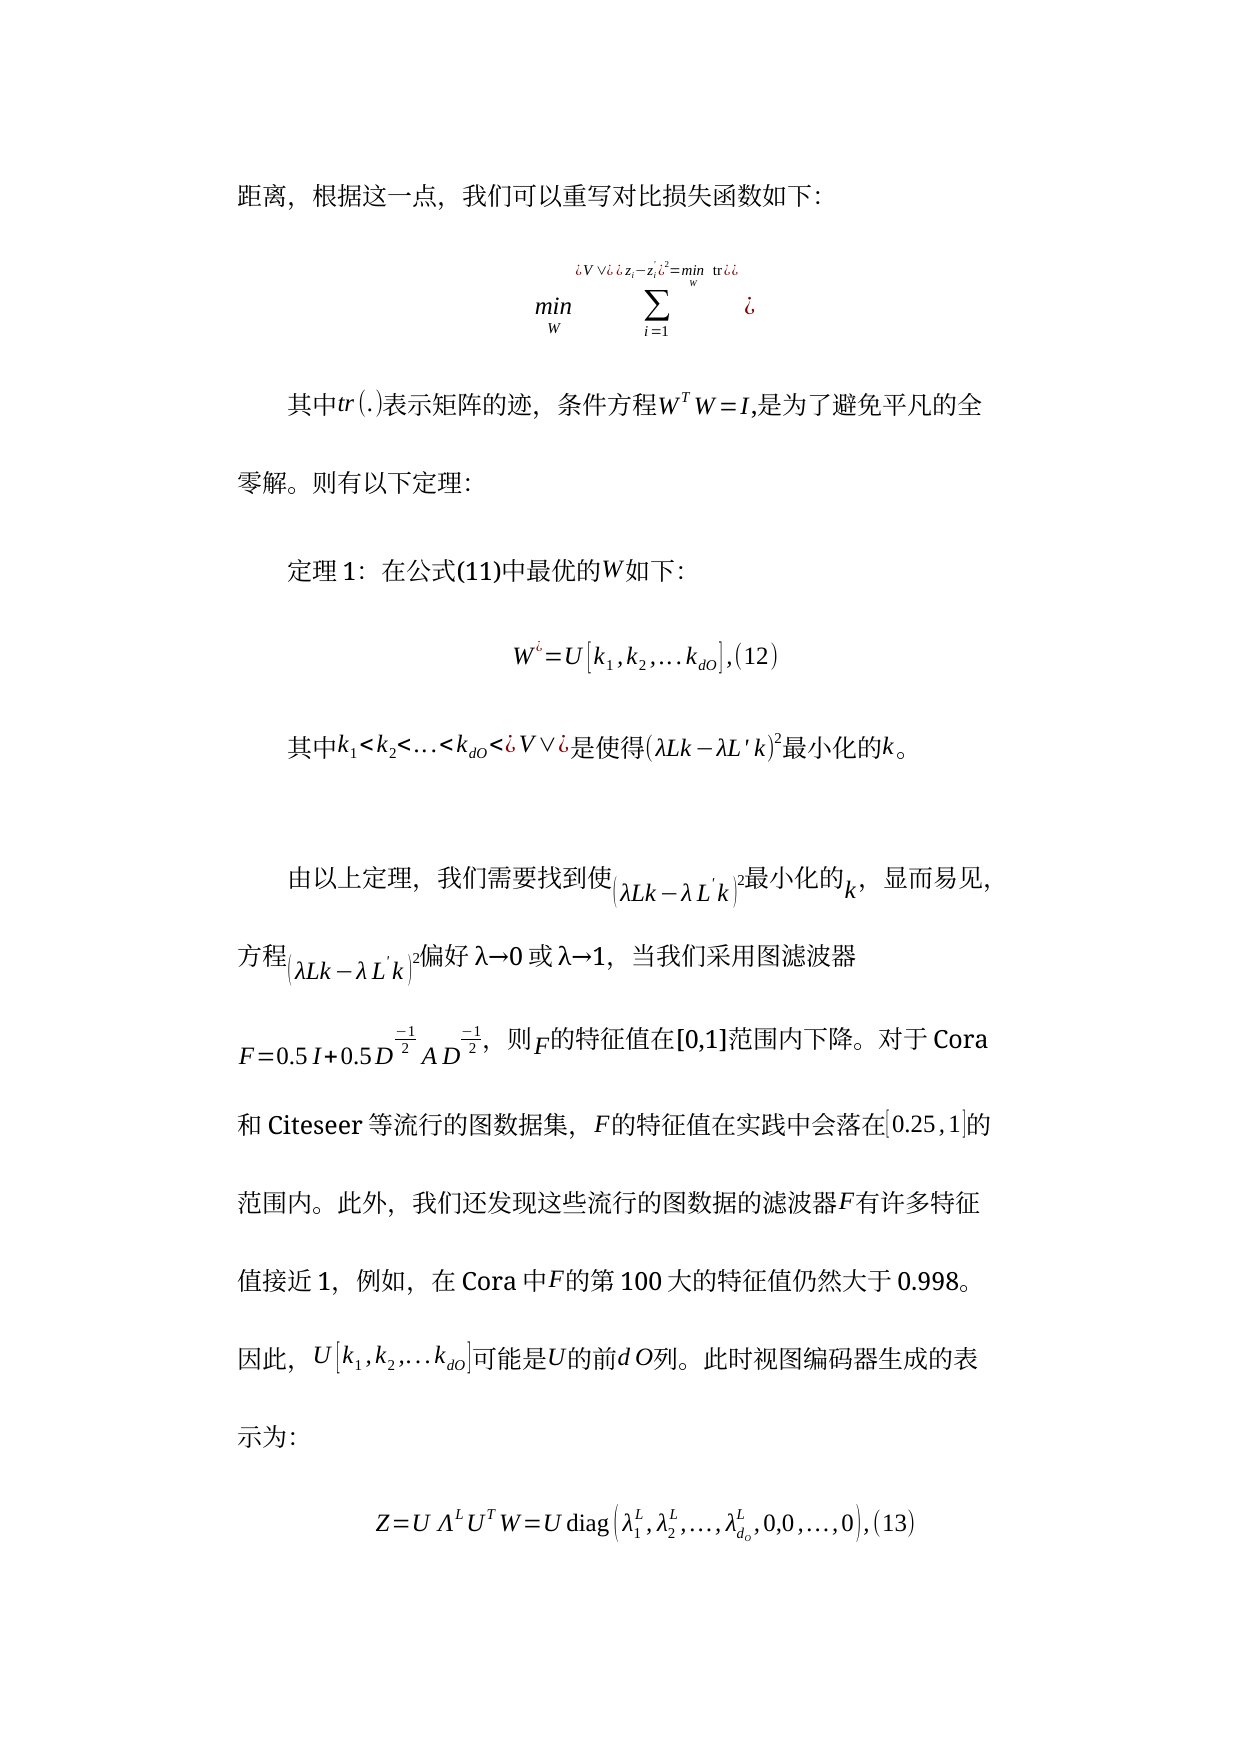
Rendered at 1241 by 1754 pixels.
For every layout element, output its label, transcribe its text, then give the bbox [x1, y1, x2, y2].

text 其中是使得最小化的。 [237, 714, 1003, 779]
text 定理1：在公式(11)中最优的如下： [237, 537, 1003, 602]
text 由以上定理，我们需要找到使最小化的，显而易见，方程偏好λ→0或λ→1，当我们采用图滤波器，则的特征值在[0,1]范围内下降。对于Cora和Citeseer等流行的图数据集，的特征值在实践中会落在的范围内。此外，我们还发现这些流行的图数据的滤波器有许多特征值接近1，例如，在Cora中的第100大的特征值仍然大于0.998。因此，可能是的前列。此时视图编码器生成的表示为： [237, 858, 1003, 1468]
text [237, 162, 1003, 227]
text 其中表示矩阵的迹，条件方程,是为了避免平凡的全零解。则有以下定理： [237, 371, 1003, 514]
